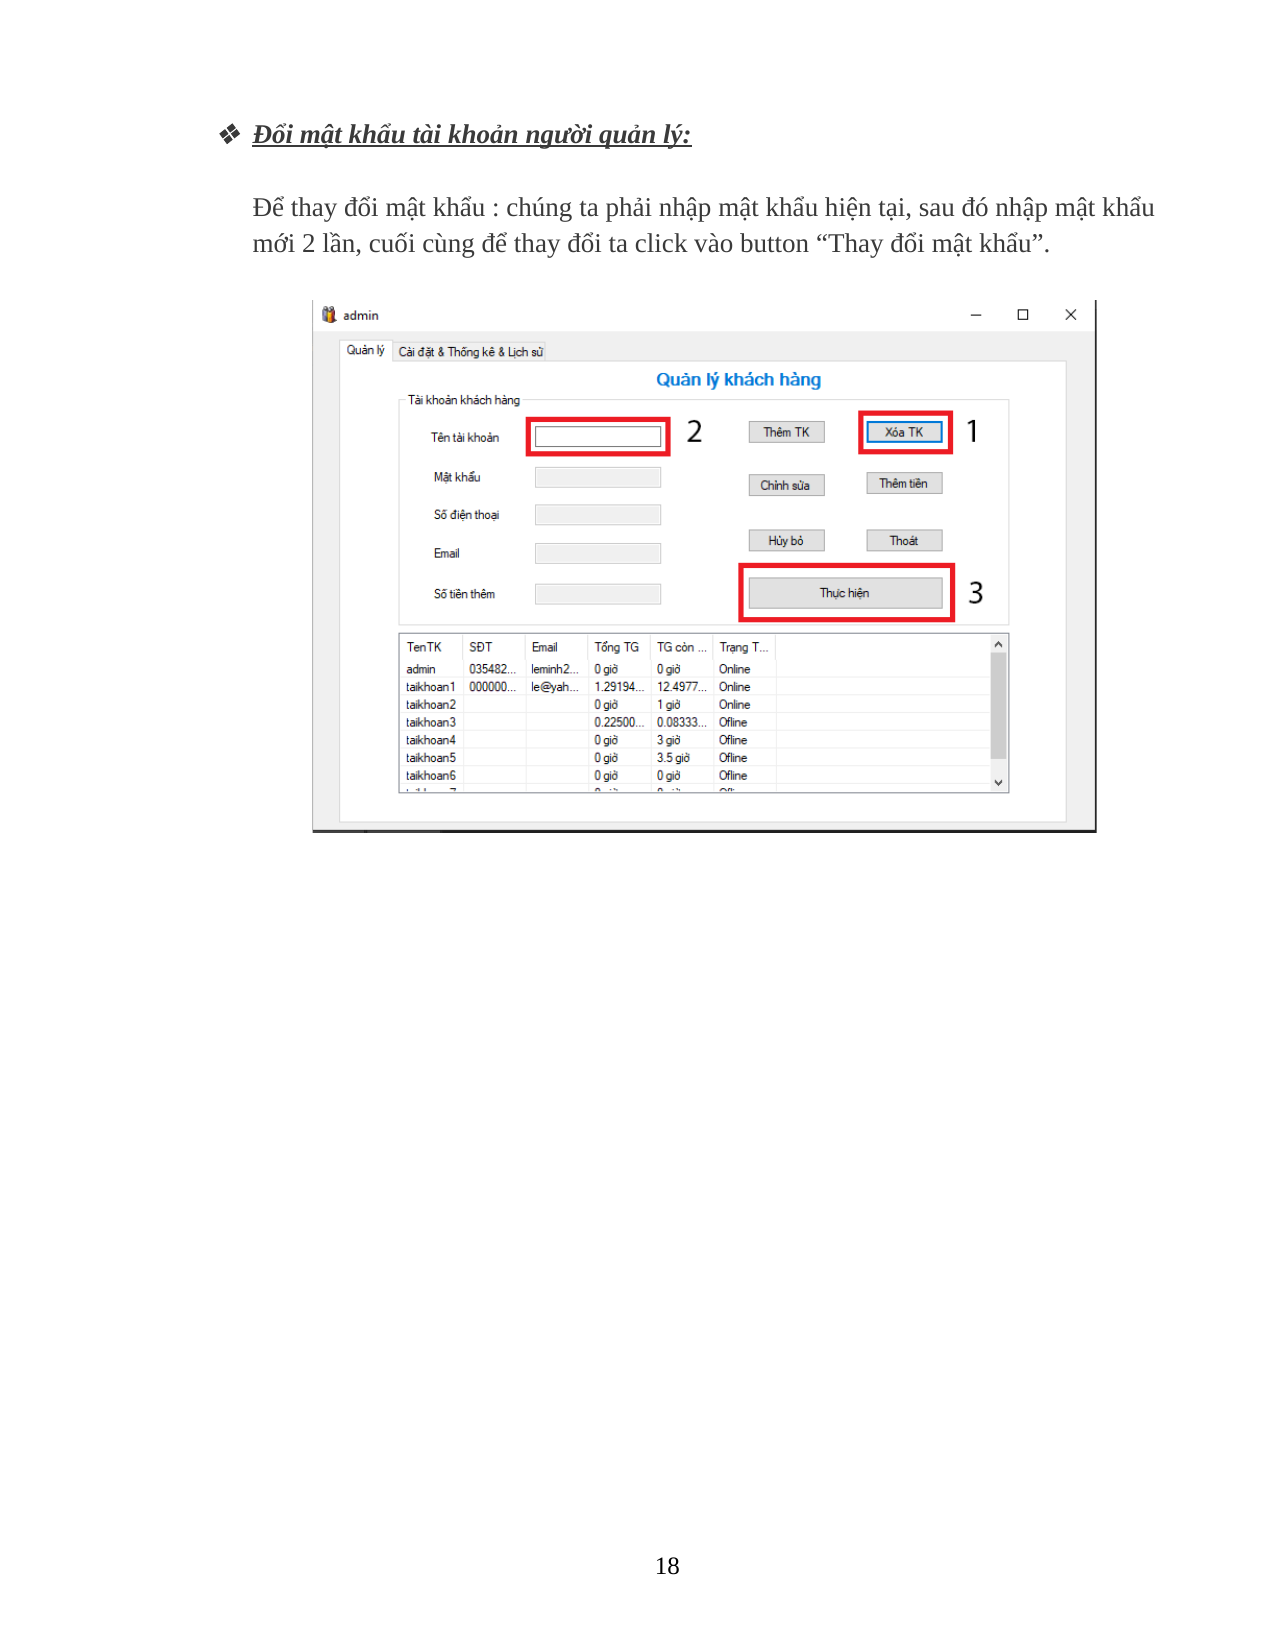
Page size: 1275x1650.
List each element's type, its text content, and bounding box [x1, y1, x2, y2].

picture [312, 300, 1097, 833]
text Để thay đổi mật khẩu : chúng ta phải nhập mật khẩu hiện tại, sau đó nhập mật khẩu mới 2 lần, cuối cùng để thay đổi ta click vào button “Thay đổi mật khẩu”. [252, 192, 1157, 258]
list Đổi mật khẩu tài khoản người quản lý: [215, 118, 1157, 149]
